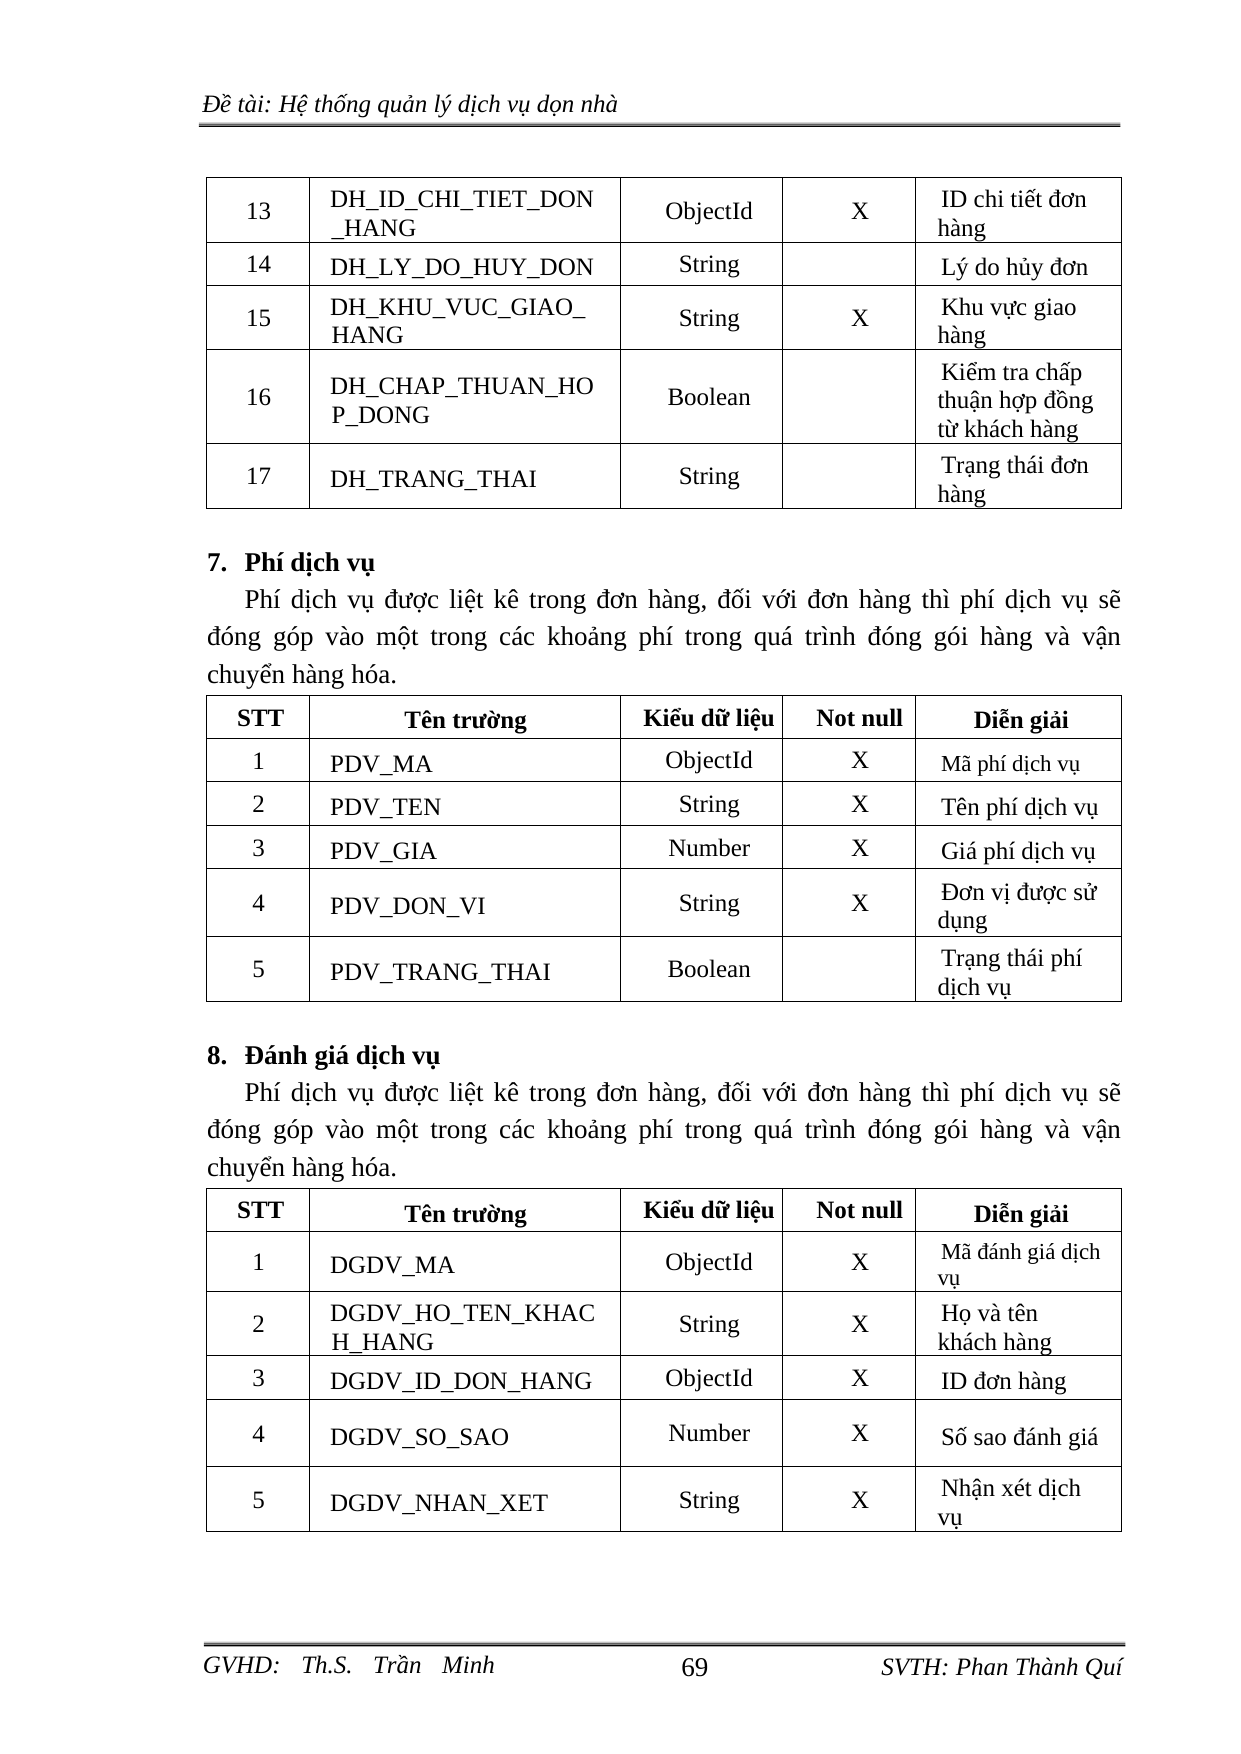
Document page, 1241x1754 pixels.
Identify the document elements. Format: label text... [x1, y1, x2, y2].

list Phí dịch vụ [207, 546, 1122, 577]
table_cell String [621, 286, 782, 349]
table_cell 4 [207, 1400, 309, 1466]
table_cell DGDV_MA [310, 1232, 620, 1291]
table_cell X [783, 1467, 915, 1531]
table_cell Giá phí dịch vụ [916, 826, 1121, 868]
table_cell 4 [207, 869, 309, 936]
table_cell Họ và tên khách hàng [916, 1292, 1121, 1355]
table_cell 1 [207, 739, 309, 781]
table_cell X [783, 782, 915, 825]
table_cell Mã đánh giá dịch vụ [916, 1232, 1121, 1291]
table_cell Kiểm tra chấp thuận hợp đồng từ khách hàng [916, 350, 1121, 443]
table_cell String [621, 243, 782, 285]
table_cell ObjectId [621, 739, 782, 781]
table_cell 5 [207, 1467, 309, 1531]
table_cell 14 [207, 243, 309, 285]
table_cell X [783, 826, 915, 868]
table_cell [783, 350, 915, 443]
table_cell X [783, 178, 915, 242]
table_cell ID đơn hàng [916, 1356, 1121, 1398]
table_header Tên trường [310, 1189, 620, 1231]
table_cell Boolean [621, 350, 782, 443]
table_cell Tên phí dịch vụ [916, 782, 1121, 825]
text Phí dịch vụ được liệt kê trong đơn hàng, đối với đơn hàng thì phí dịch vụ sẽ đóng góp vào một trong các khoảng phí trong quá trình đóng gói hàng và vận chuyển hàng hóa. [207, 1076, 1122, 1182]
table_cell String [621, 869, 782, 936]
table_header Not null [783, 696, 915, 738]
table_cell Mã phí dịch vụ [916, 739, 1121, 781]
table_cell 3 [207, 826, 309, 868]
table_header Kiểu dữ liệu [621, 696, 782, 738]
table_cell ObjectId [621, 178, 782, 242]
table_cell PDV_DON_VI [310, 869, 620, 936]
table_cell X [783, 286, 915, 349]
table_header Diễn giải [916, 1189, 1121, 1231]
table_cell Number [621, 1400, 782, 1466]
table_cell 1 [207, 1232, 309, 1291]
table_cell X [783, 869, 915, 936]
table_cell Boolean [621, 937, 782, 1001]
table_cell Trạng thái đơn hàng [916, 444, 1121, 507]
table_cell String [621, 1292, 782, 1355]
table_header Diễn giải [916, 696, 1121, 738]
table_cell PDV_MA [310, 739, 620, 781]
table_header Kiểu dữ liệu [621, 1189, 782, 1231]
table_cell 17 [207, 444, 309, 507]
table_cell Lý do hủy đơn [916, 243, 1121, 285]
table_cell DH_KHU_VUC_GIAO_HANG [310, 286, 620, 349]
table_cell [783, 243, 915, 285]
table_cell PDV_TRANG_THAI [310, 937, 620, 1001]
table_header STT [207, 1189, 309, 1231]
table_cell DH_LY_DO_HUY_DON [310, 243, 620, 285]
table_cell Nhận xét dịch vụ [916, 1467, 1121, 1531]
text Phí dịch vụ được liệt kê trong đơn hàng, đối với đơn hàng thì phí dịch vụ sẽ đóng góp vào một trong các khoảng phí trong quá trình đóng gói hàng và vận chuyển hàng hóa. [207, 583, 1122, 689]
table_cell X [783, 1232, 915, 1291]
list Đánh giá dịch vụ [207, 1039, 1122, 1070]
table_cell DGDV_HO_TEN_KHACH_HANG [310, 1292, 620, 1355]
table_cell X [783, 739, 915, 781]
table_cell 3 [207, 1356, 309, 1398]
table_cell 2 [207, 1292, 309, 1355]
table_cell 13 [207, 178, 309, 242]
table_cell ObjectId [621, 1356, 782, 1398]
table_cell [783, 444, 915, 507]
table_cell Trạng thái phí dịch vụ [916, 937, 1121, 1001]
table_cell ObjectId [621, 1232, 782, 1291]
table_cell X [783, 1292, 915, 1355]
table_cell String [621, 782, 782, 825]
table_cell PDV_GIA [310, 826, 620, 868]
table_cell Number [621, 826, 782, 868]
table_cell DGDV_ID_DON_HANG [310, 1356, 620, 1398]
table_cell Khu vực giao hàng [916, 286, 1121, 349]
table_cell 5 [207, 937, 309, 1001]
table_cell String [621, 444, 782, 507]
table_cell PDV_TEN [310, 782, 620, 825]
table_cell Số sao đánh giá [916, 1400, 1121, 1466]
table_cell [783, 937, 915, 1001]
table_cell ID chi tiết đơn hàng [916, 178, 1121, 242]
table_header Tên trường [310, 696, 620, 738]
table_cell DH_TRANG_THAI [310, 444, 620, 507]
table_cell X [783, 1400, 915, 1466]
table_cell 2 [207, 782, 309, 825]
table_cell 16 [207, 350, 309, 443]
table_cell DGDV_NHAN_XET [310, 1467, 620, 1531]
table_cell X [783, 1356, 915, 1398]
table_cell DGDV_SO_SAO [310, 1400, 620, 1466]
table_cell DH_ID_CHI_TIET_DON_HANG [310, 178, 620, 242]
table_header Not null [783, 1189, 915, 1231]
table_cell 15 [207, 286, 309, 349]
table_cell DH_CHAP_THUAN_HOP_DONG [310, 350, 620, 443]
table_header STT [207, 696, 309, 738]
table_cell Đơn vị được sử dụng [916, 869, 1121, 936]
table_cell String [621, 1467, 782, 1531]
